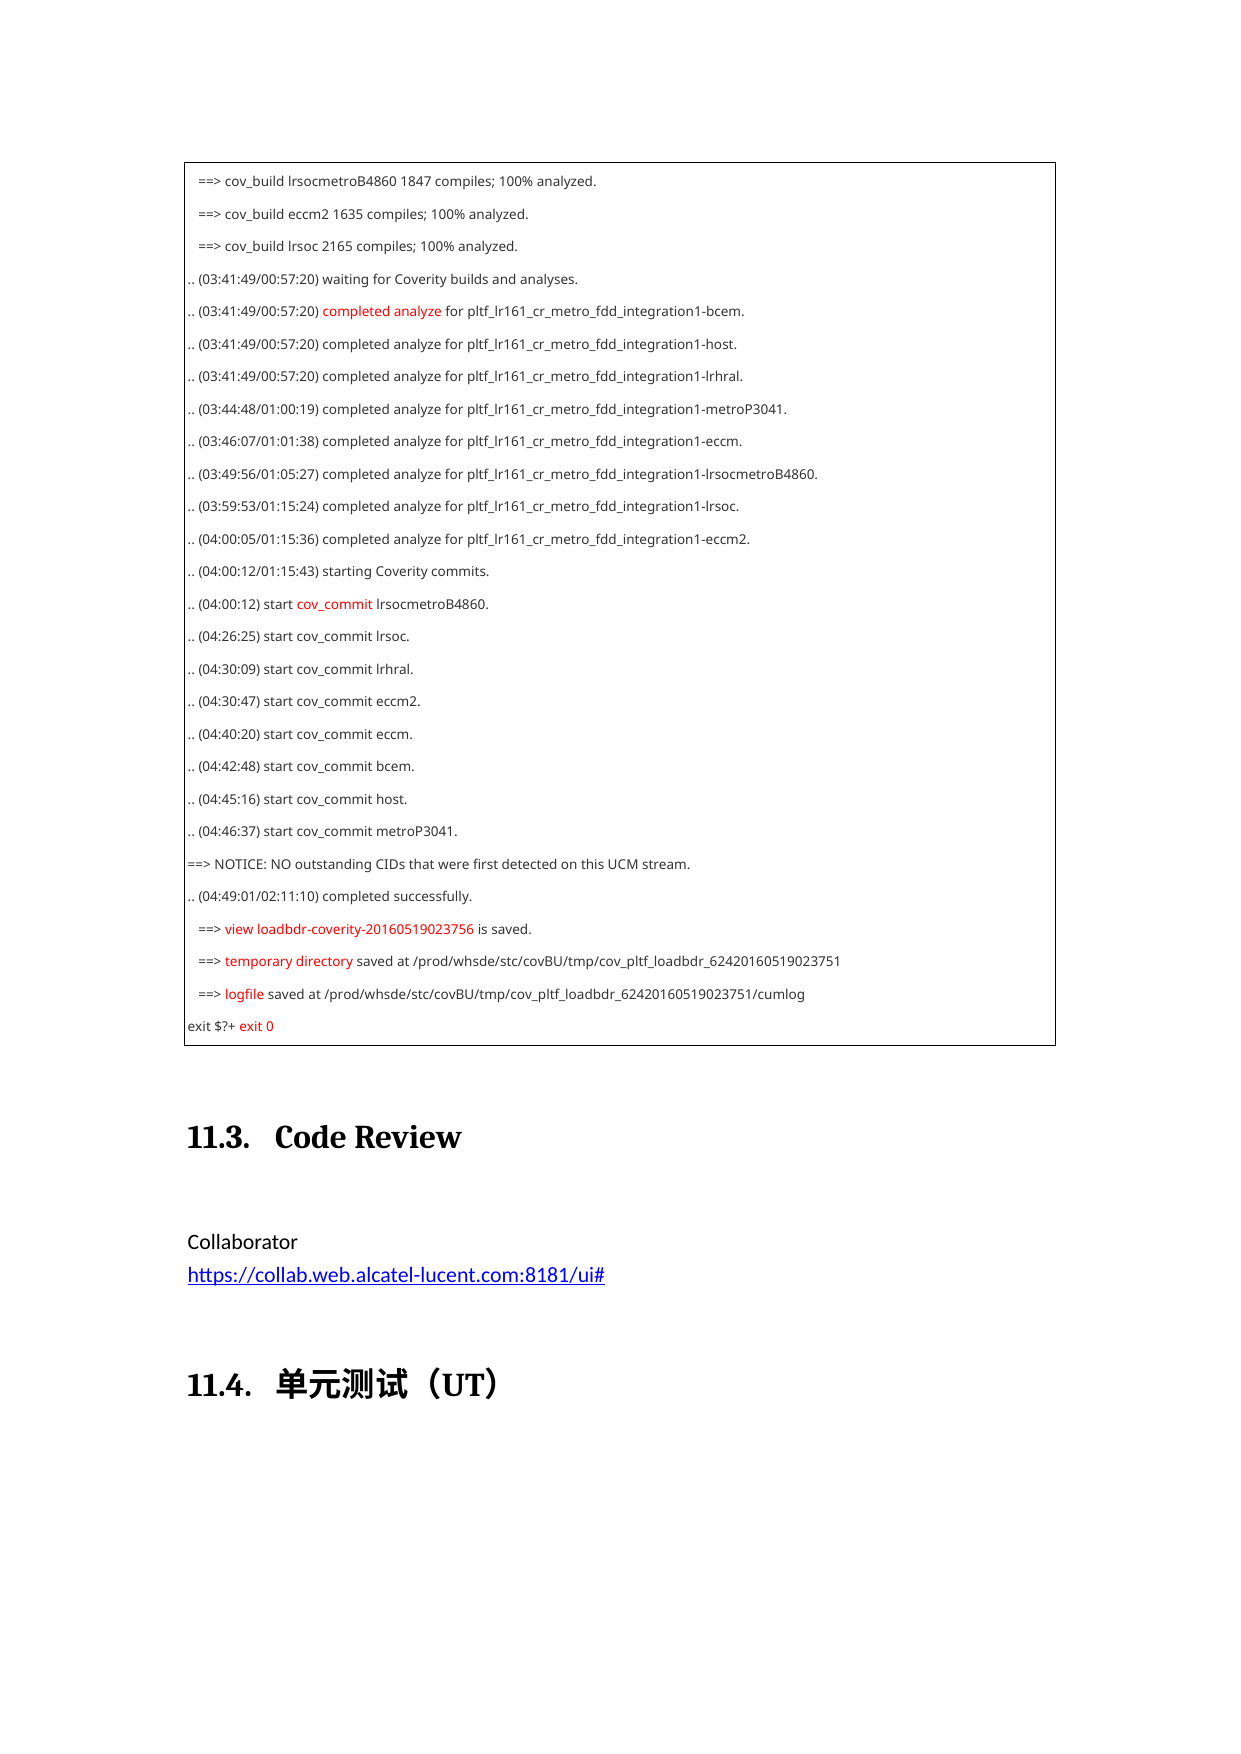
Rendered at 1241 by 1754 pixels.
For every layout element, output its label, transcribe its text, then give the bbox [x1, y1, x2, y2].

text https://collab.web.alcatel-lucent.com:8181/ui# [187, 1258, 1053, 1290]
text .. (04:00:12) start cov_commit lrsocmetroB4860. [187, 588, 1053, 620]
text ==> cov_build eccm2 1635 compiles; 100% analyzed. [187, 198, 1053, 230]
text .. (04:45:16) start cov_commit host. [187, 783, 1053, 815]
text .. (03:41:49/00:57:20) waiting for Coverity builds and analyses. [187, 263, 1053, 295]
text .. (03:59:53/01:15:24) completed analyze for pltf_lr161_cr_metro_fdd_integration1-lrsoc. [187, 490, 1053, 523]
text .. (04:40:20) start cov_commit eccm. [187, 718, 1053, 750]
text .. (03:41:49/00:57:20) completed analyze for pltf_lr161_cr_metro_fdd_integration1-bcem. [187, 295, 1053, 328]
text .. (04:26:25) start cov_commit lrsoc. [187, 620, 1053, 653]
text ==> logfile saved at /prod/whsde/stc/covBU/tmp/cov_pltf_loadbdr_62420160519023751/cumlog [187, 978, 1053, 1007]
text .. (03:46:07/01:01:38) completed analyze for pltf_lr161_cr_metro_fdd_integration1-eccm. [187, 425, 1053, 458]
subtitle 单元测试（UT） [187, 1350, 1053, 1415]
subtitle Code Review [187, 1105, 1053, 1170]
text .. (03:49:56/01:05:27) completed analyze for pltf_lr161_cr_metro_fdd_integration1-lrsocmetroB4860. [187, 458, 1053, 490]
text ==> cov_build lrsocmetroB4860 1847 compiles; 100% analyzed. [185, 163, 1055, 198]
text .. (04:42:48) start cov_commit bcem. [187, 750, 1053, 783]
text .. (04:30:09) start cov_commit lrhral. [187, 653, 1053, 685]
text .. (03:41:49/00:57:20) completed analyze for pltf_lr161_cr_metro_fdd_integration1-lrhral. [187, 360, 1053, 393]
text .. (04:00:12/01:15:43) starting Coverity commits. [187, 555, 1053, 588]
text .. (04:00:05/01:15:36) completed analyze for pltf_lr161_cr_metro_fdd_integration1-eccm2. [187, 523, 1053, 555]
text exit $?+ exit 0 [185, 1007, 1055, 1045]
text .. (04:49:01/02:11:10) completed successfully. [187, 880, 1053, 913]
text ==> temporary directory saved at /prod/whsde/stc/covBU/tmp/cov_pltf_loadbdr_62420160519023751 [187, 945, 1053, 978]
text ==> view loadbdr-coverity-20160519023756 is saved. [187, 913, 1053, 945]
text ==> cov_build lrsoc 2165 compiles; 100% analyzed. [187, 230, 1053, 263]
text Collaborator [187, 1225, 1053, 1258]
text .. (04:46:37) start cov_commit metroP3041. [187, 815, 1053, 848]
text .. (04:30:47) start cov_commit eccm2. [187, 685, 1053, 718]
text ==> NOTICE: NO outstanding CIDs that were first detected on this UCM stream. [187, 848, 1053, 880]
text .. (03:41:49/00:57:20) completed analyze for pltf_lr161_cr_metro_fdd_integration1-host. [187, 328, 1053, 360]
text .. (03:44:48/01:00:19) completed analyze for pltf_lr161_cr_metro_fdd_integration1-metroP3041. [187, 393, 1053, 425]
